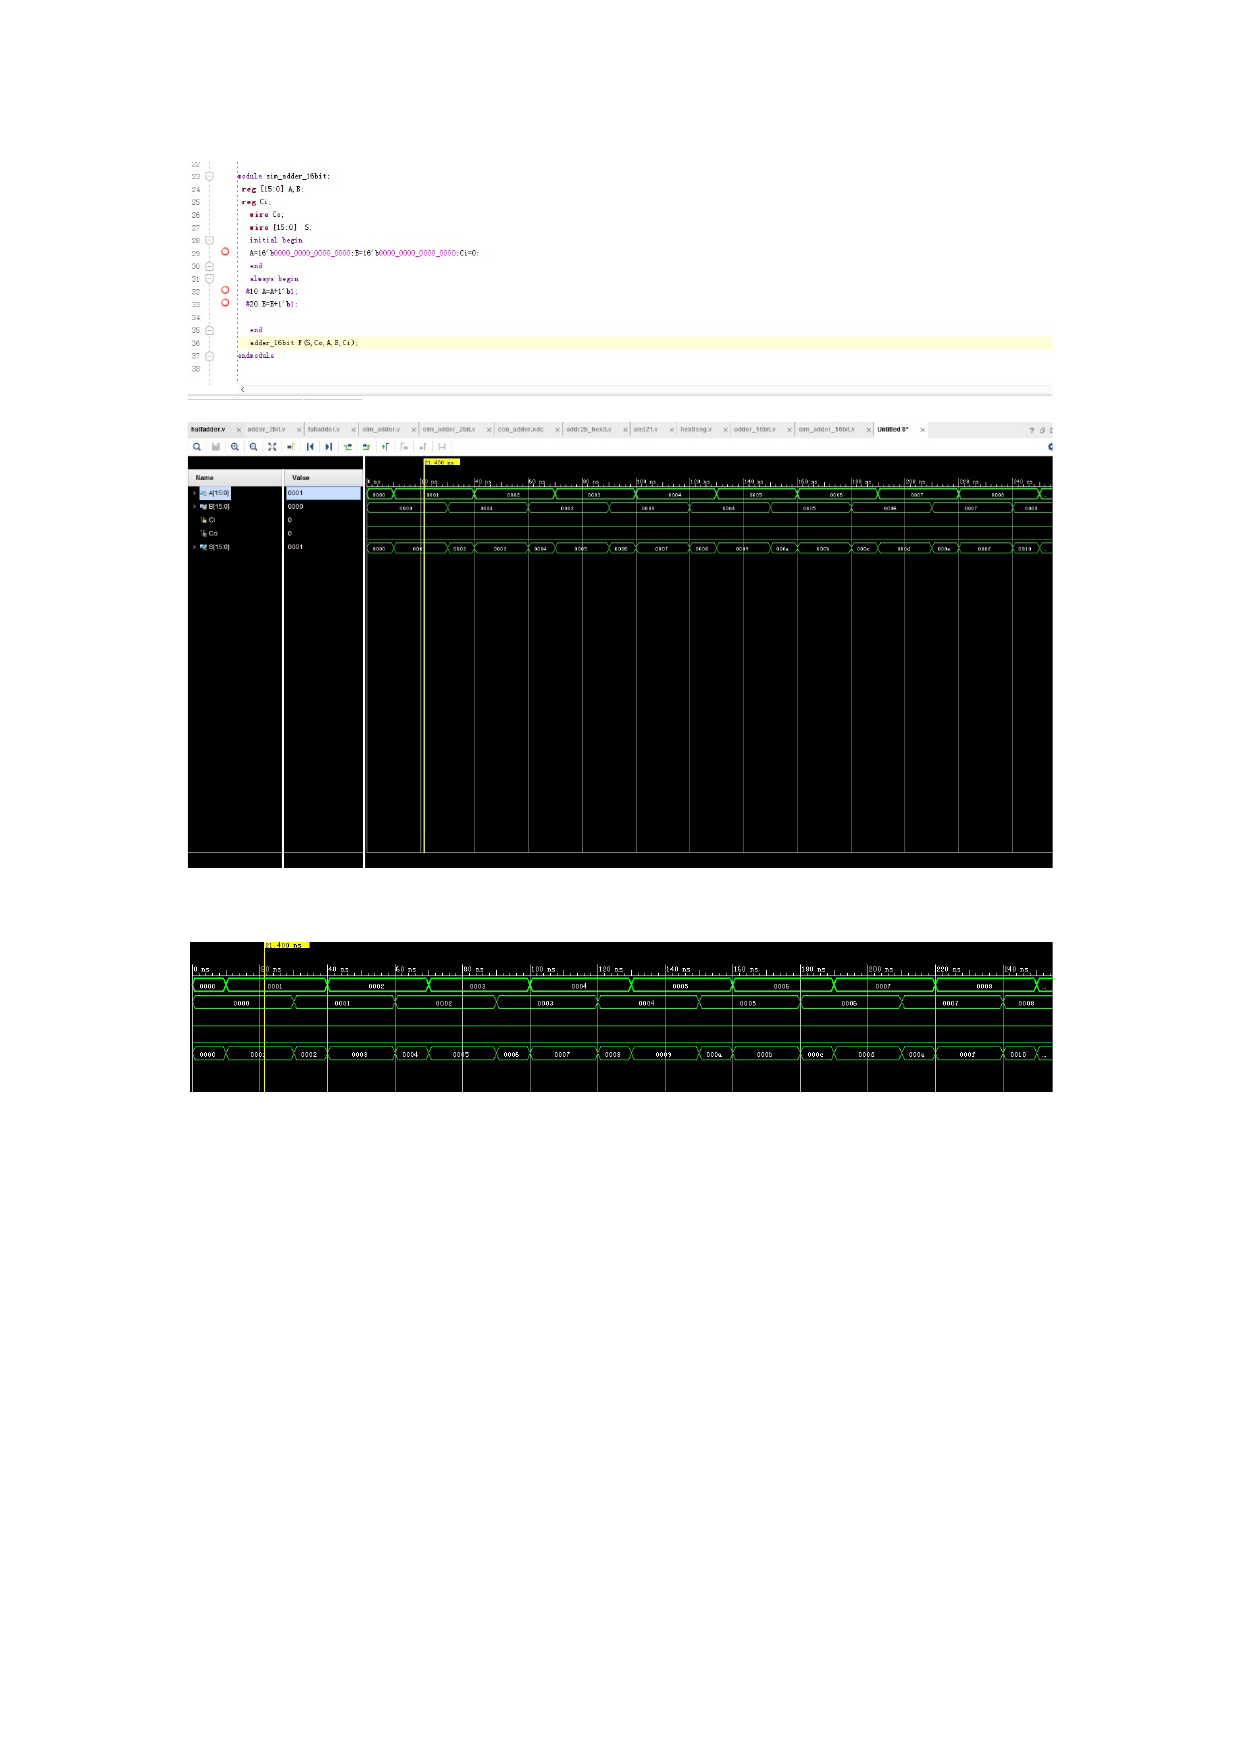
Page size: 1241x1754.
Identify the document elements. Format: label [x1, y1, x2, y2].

picture [187, 422, 1053, 868]
picture [187, 942, 1053, 1092]
picture [187, 162, 1053, 400]
